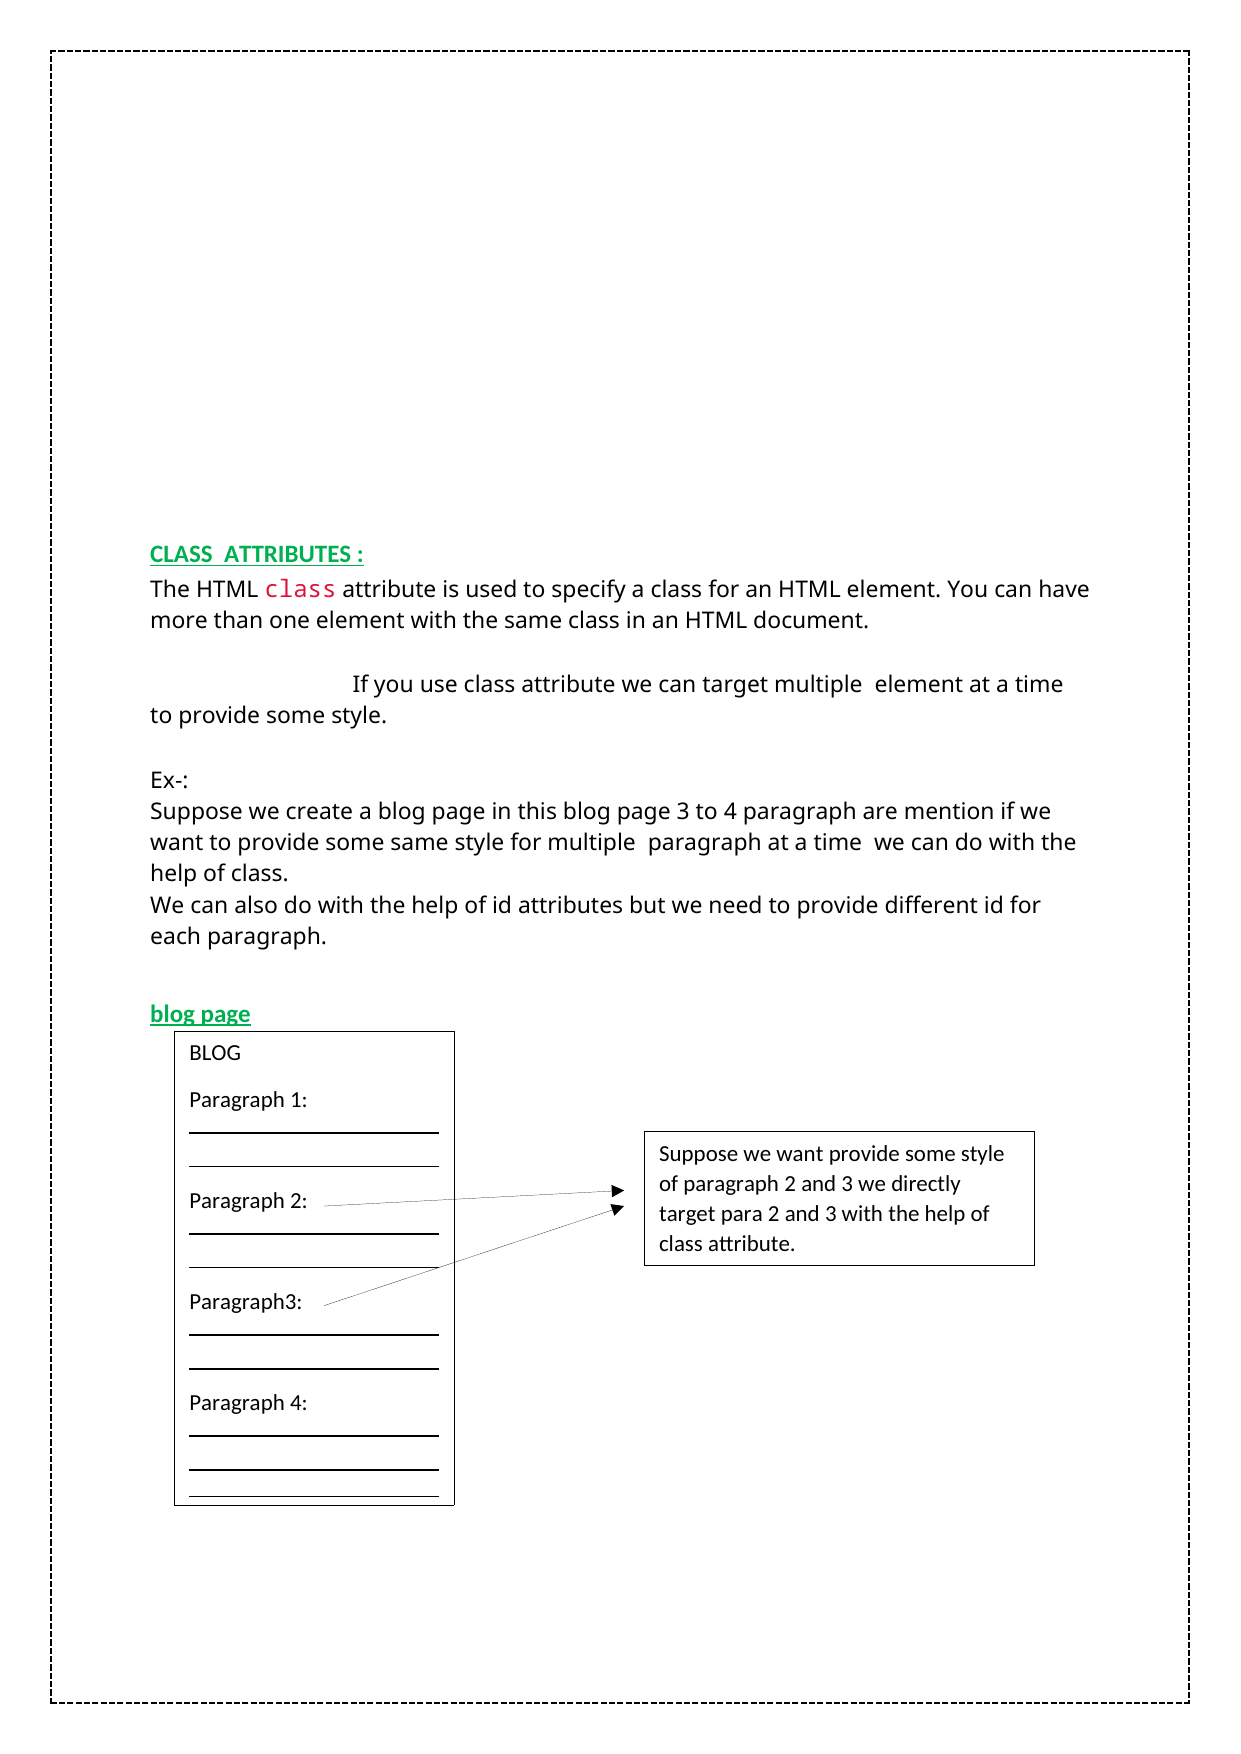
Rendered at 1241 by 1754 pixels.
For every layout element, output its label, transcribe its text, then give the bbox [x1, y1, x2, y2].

text If you use class attribute we can target multiple element at a time to provide some style. [150, 668, 1090, 731]
text Ex-: [150, 764, 1090, 795]
list blog page [150, 998, 1090, 1028]
text The HTML class attribute is used to specify a class for an HTML element. You can have more than one element with the same class in an HTML document. [150, 571, 1090, 635]
text CLASS ATTRIBUTES : [150, 538, 1090, 569]
text We can also do with the help of id attributes but we need to provide different id for each paragraph. [150, 889, 1090, 951]
text Suppose we create a blog page in this blog page 3 to 4 paragraph are mention if we want to provide some same style for multiple paragraph at a time we can do with the help of class. [150, 795, 1090, 889]
